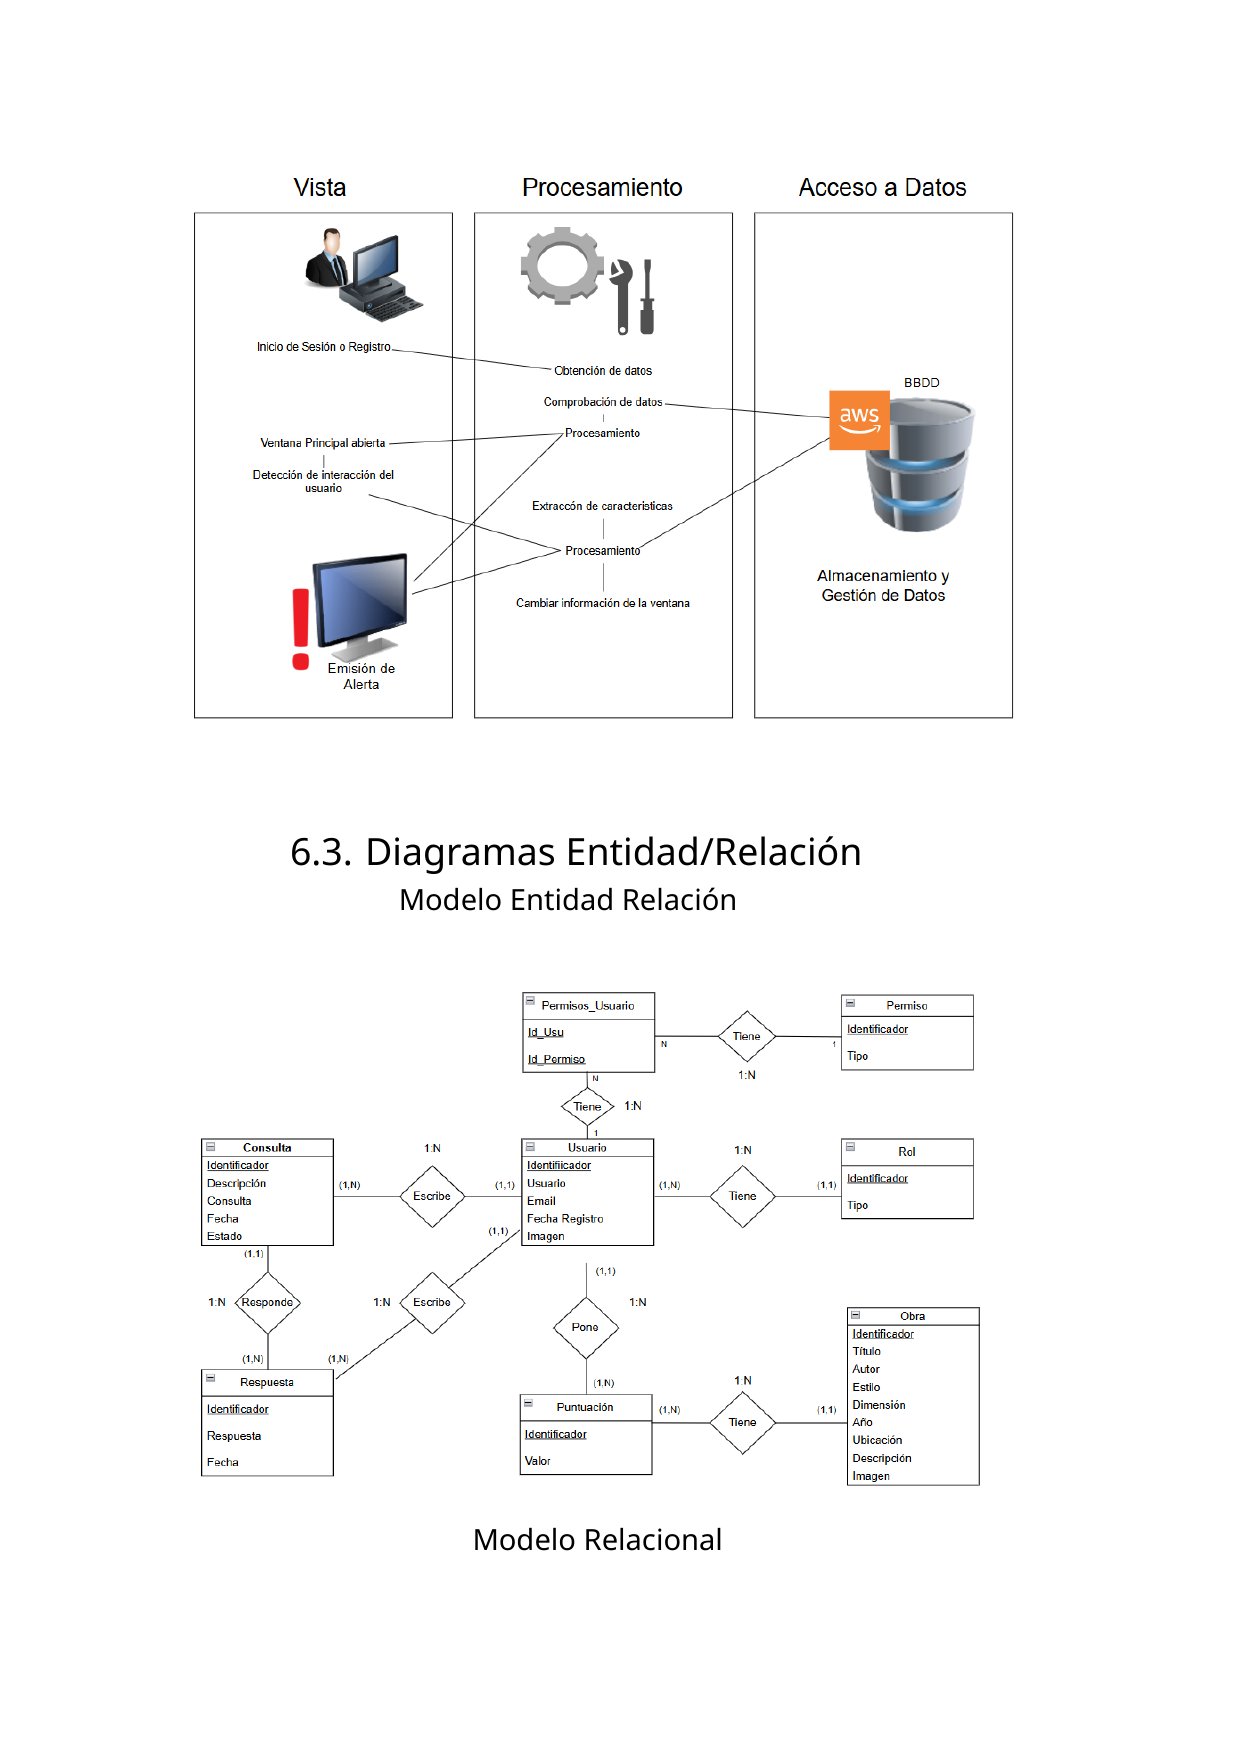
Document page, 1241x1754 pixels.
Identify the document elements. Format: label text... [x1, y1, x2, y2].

picture [177, 980, 1012, 1501]
text Modelo Relacional [177, 1519, 1063, 1558]
list Diagramas Entidad/Relación [290, 825, 1063, 876]
picture [177, 147, 1063, 736]
list Modelo Entidad Relación [365, 879, 1063, 919]
